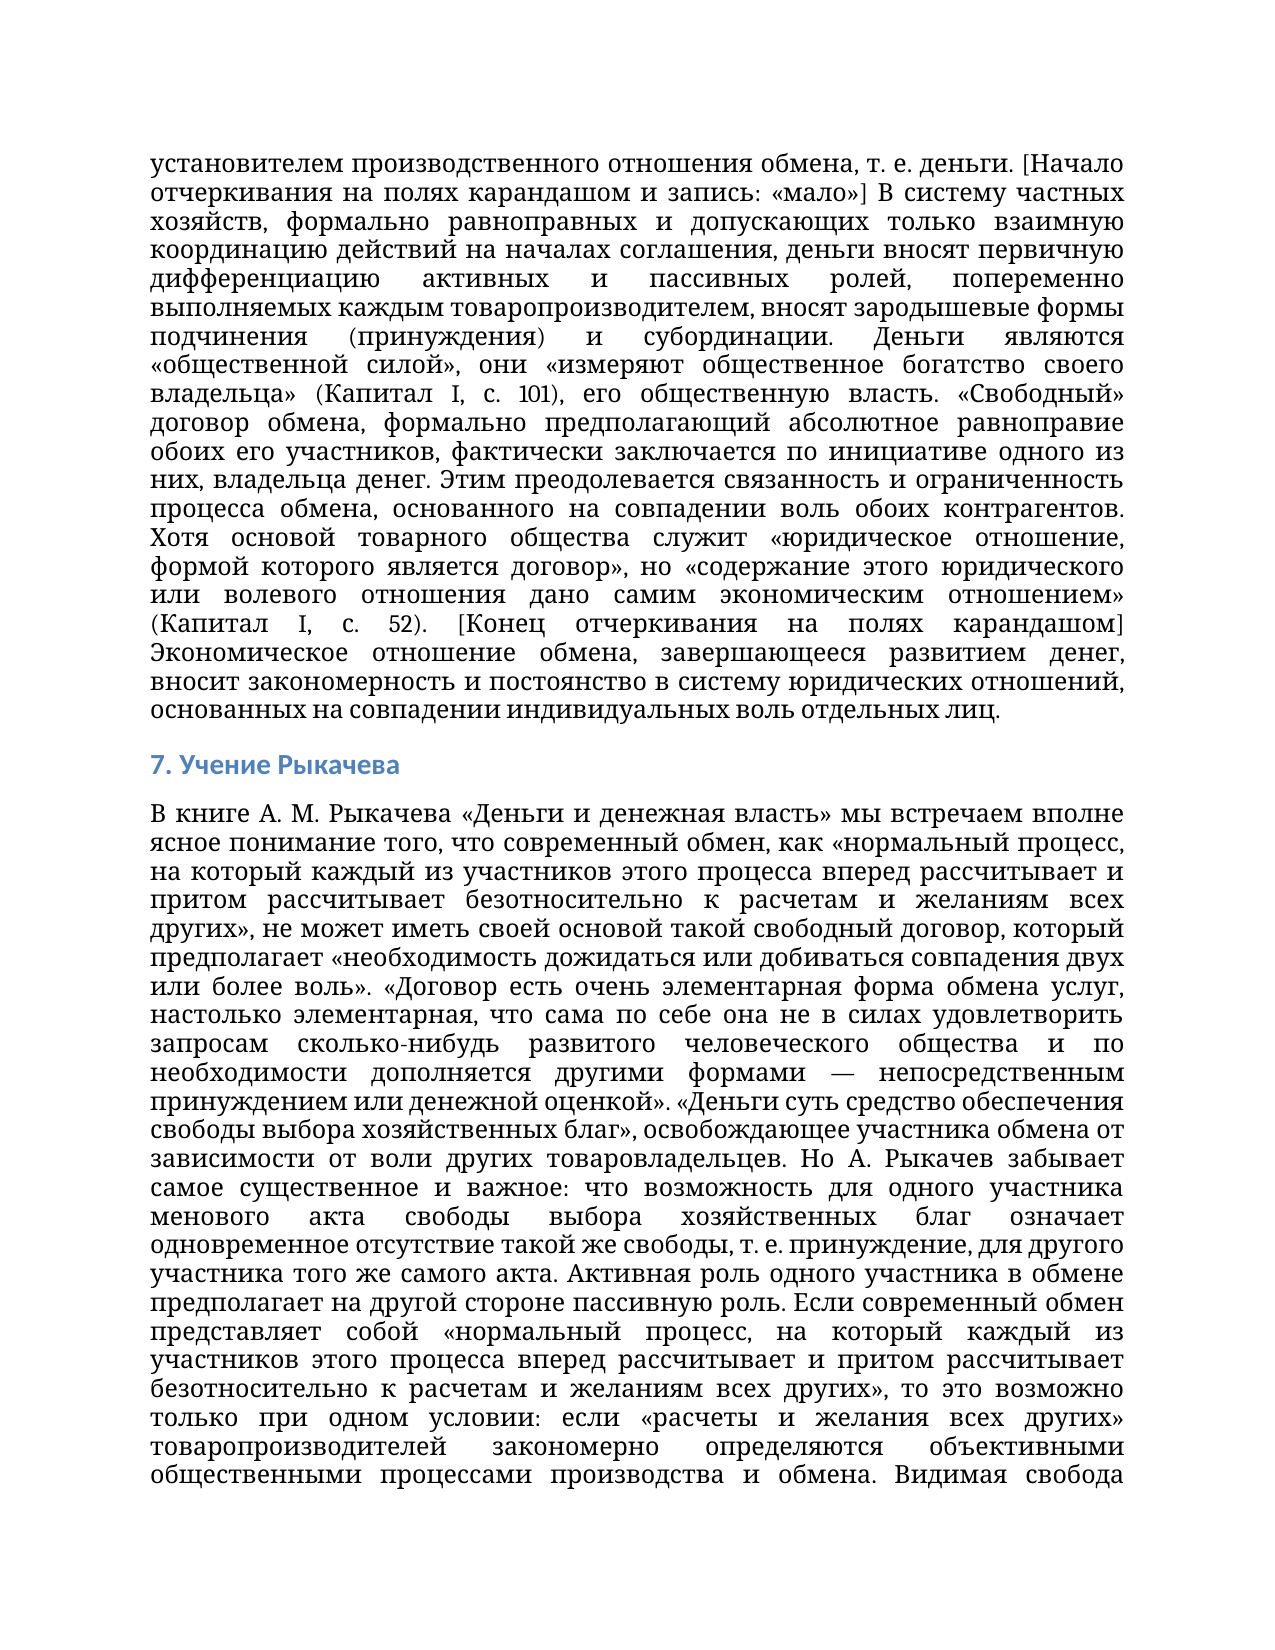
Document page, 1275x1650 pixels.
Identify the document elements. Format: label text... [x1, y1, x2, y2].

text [150, 150, 1125, 725]
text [150, 800, 1125, 1490]
subtitle 7. Учение Рыкачева [150, 746, 1125, 781]
